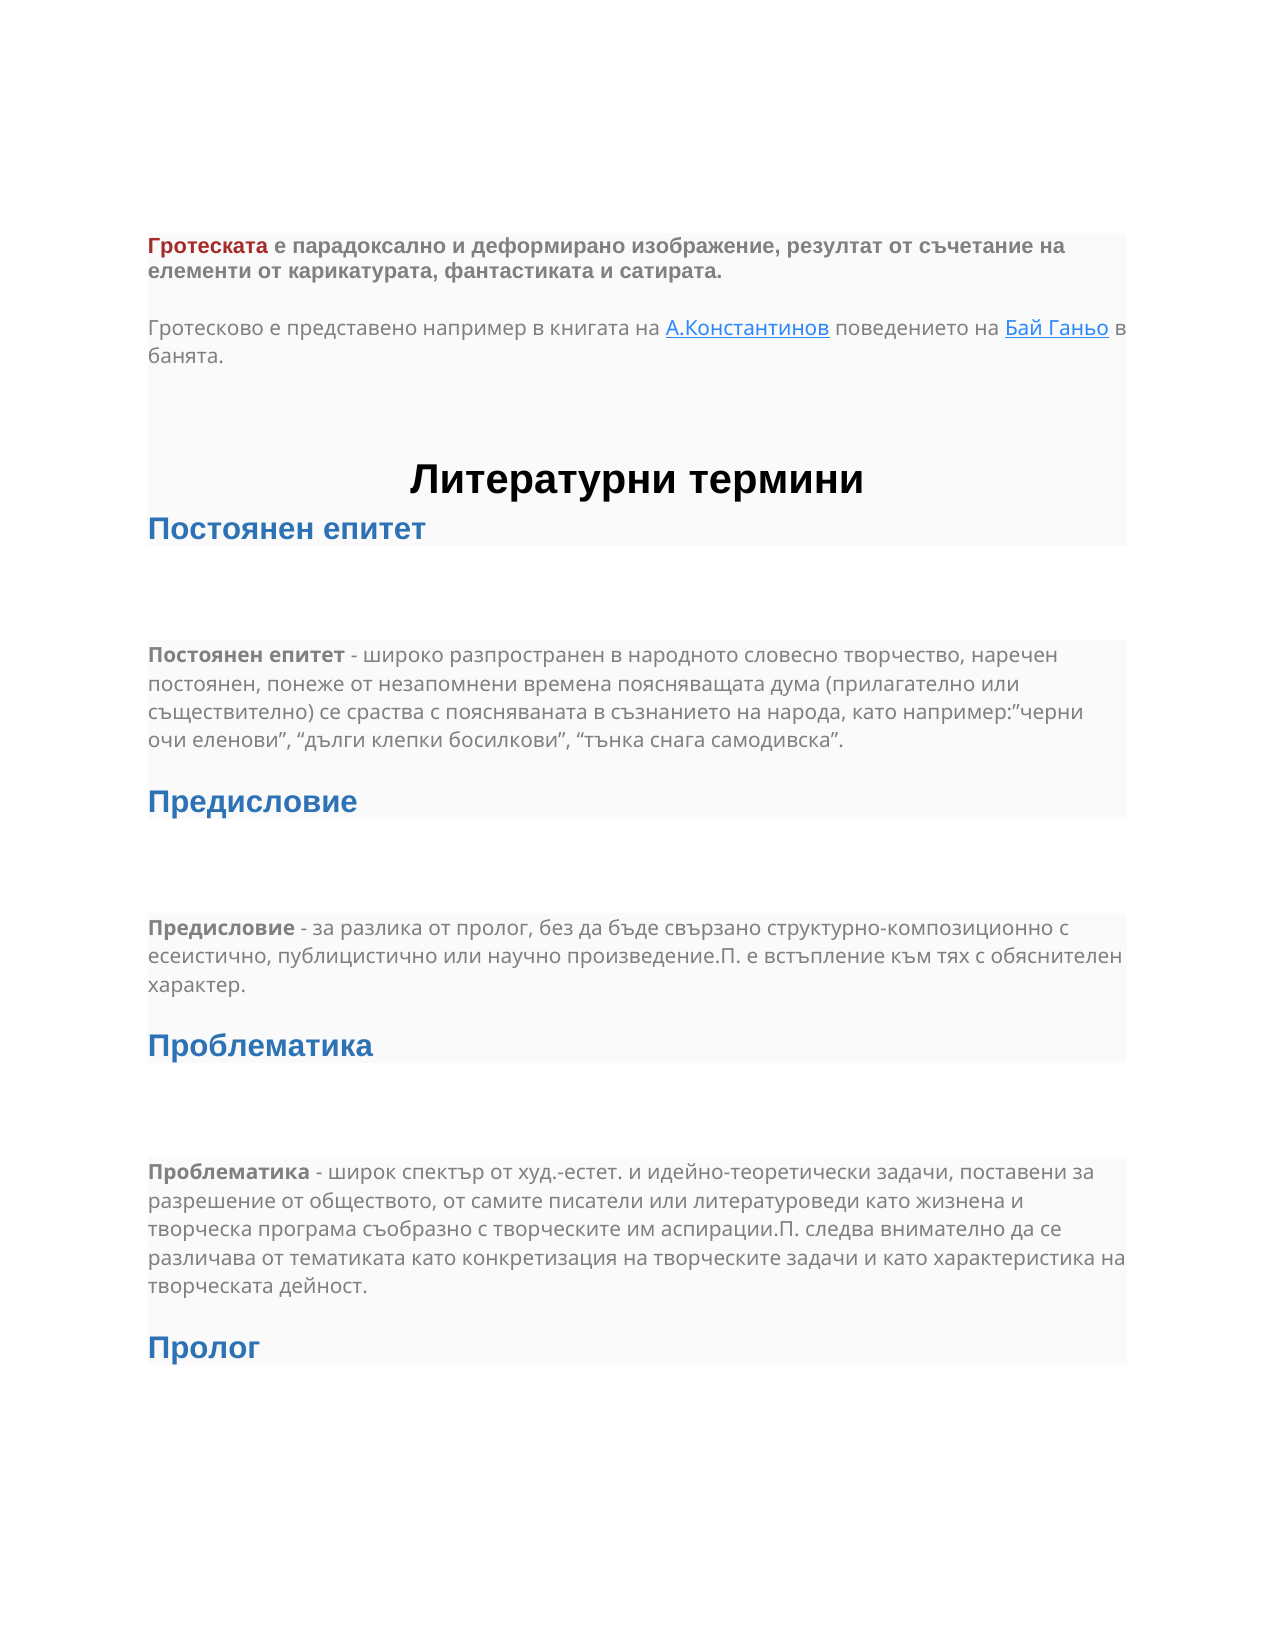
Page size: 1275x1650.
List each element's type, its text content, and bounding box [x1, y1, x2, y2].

text Проблематика - широк спектър от худ.-естет. и идейно-теоретически задачи, поставени за разрешение от обществото, от самите писатели или литературоведи като жизнена и творческа програма съобразно с творческите им аспирации.П. следва внимателно да се различава от тематиката като конкретизация на творческите задачи и като характеристика на творческата дейност. [148, 1157, 1127, 1299]
text Литературни термини [148, 454, 1127, 502]
subtitle Постоянен епитет [148, 510, 1127, 546]
text Постоянен епитет - широко разпространен в народното словесно творчество, наречен постоянен, понеже от незапомнени времена поясняващата дума (прилагателно или съществително) се сраства с поясняваната в съзнанието на народа, като например:”черни очи еленови”, “дълги клепки босилкови”, “тънка снага самодивска”. [148, 640, 1127, 754]
subtitle Проблематика [148, 1027, 1127, 1063]
subtitle Предисловие [148, 783, 1127, 819]
text Гротесково е представено например в книгата на А.Константинов поведението на Бай Ганьо в банята. [148, 313, 1127, 370]
text Предисловие - за разлика от пролог, без да бъде свързано структурно-композиционно с есеистично, публицистично или научно произведение.П. е встъпление към тях с обяснителен характер. [148, 913, 1127, 998]
subtitle Гротеската е парадоксално и деформирано изображение, резултат от съчетание на елементи от карикатурата, фантастиката и сатирата. [148, 233, 1127, 284]
subtitle Пролог [148, 1329, 1127, 1365]
